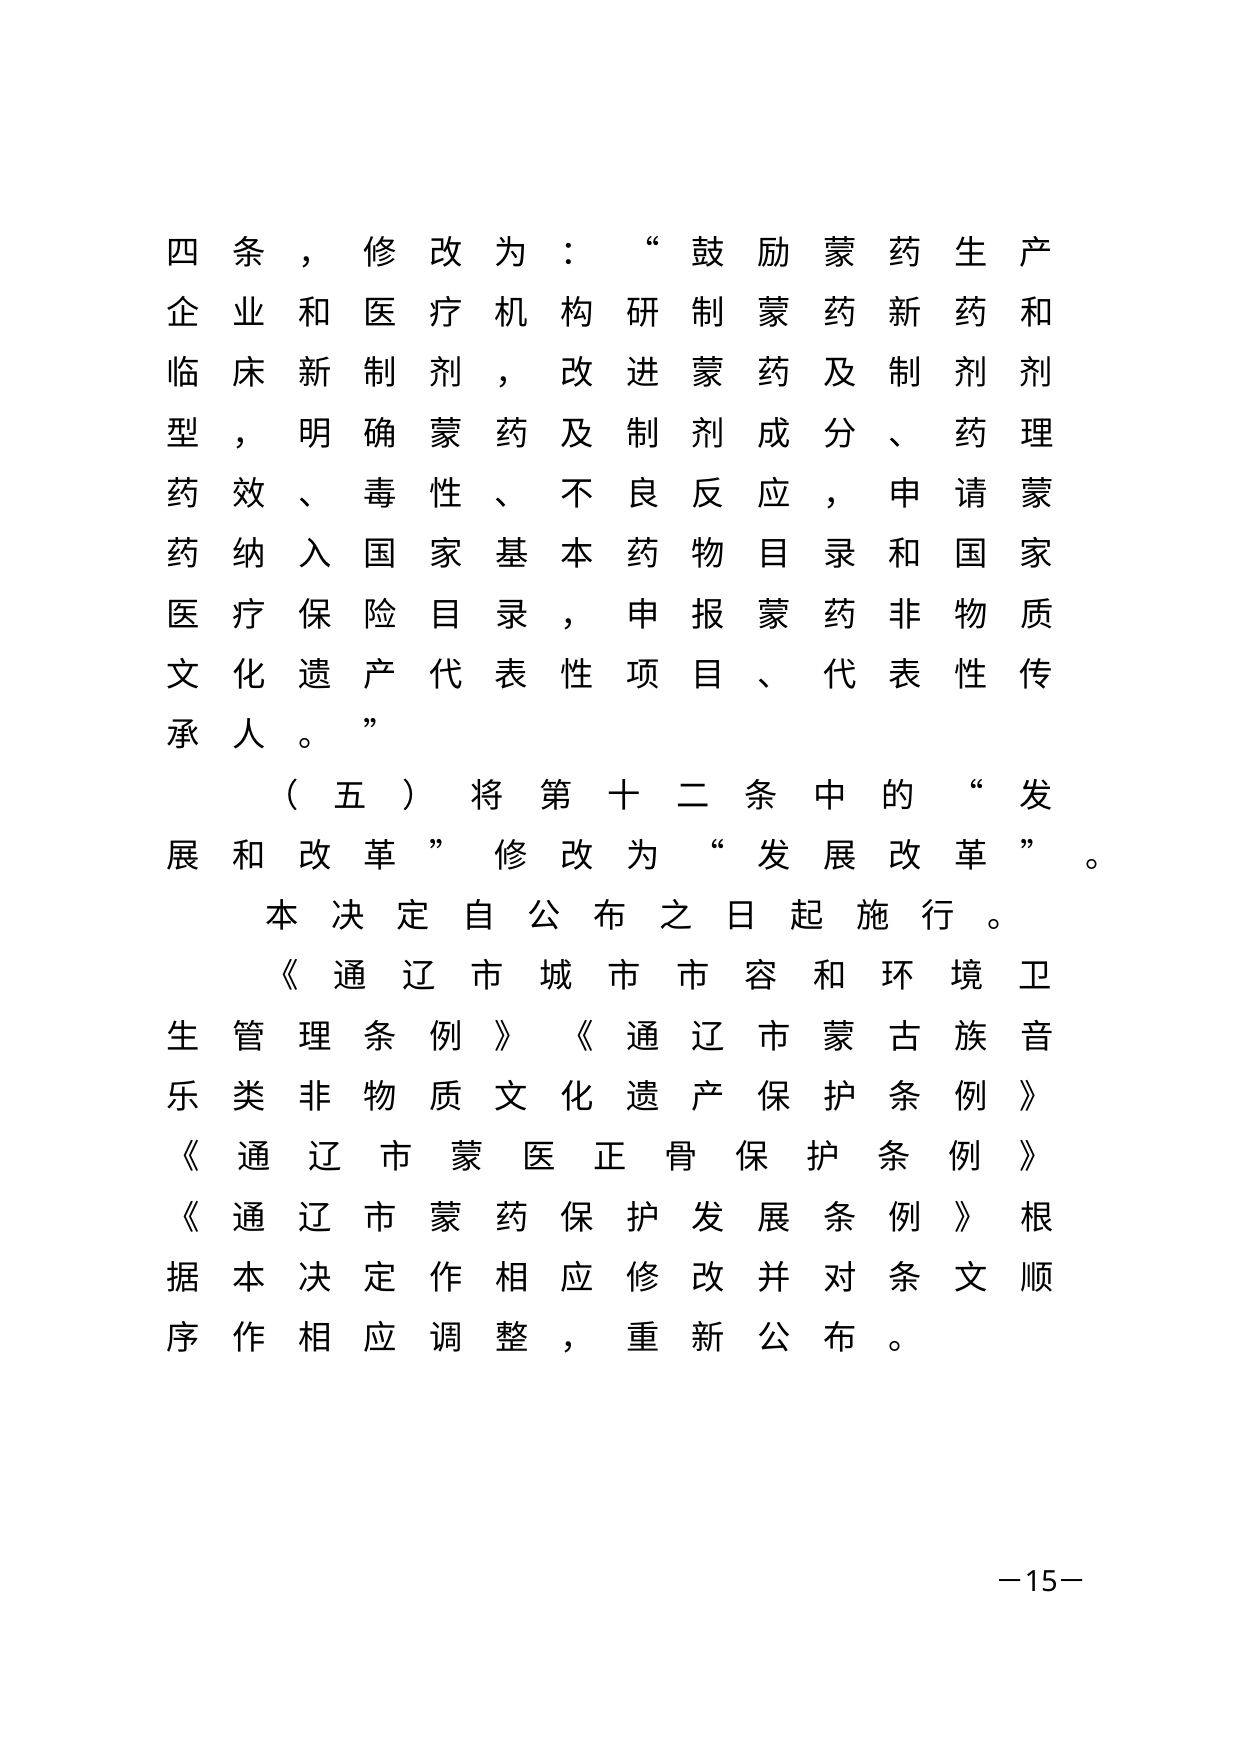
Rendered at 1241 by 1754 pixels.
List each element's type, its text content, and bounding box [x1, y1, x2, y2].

text （四）将第十三条改为第十四条，修改为：“鼓励蒙药生产企业和医疗机构研制蒙药新药和临床新制剂，改进蒙药及制剂剂型，明确蒙药及制剂成分、药理药效、毒性、不良反应，申请蒙药纳入国家基本药物目录和国家医疗保险目录，申报蒙药非物质文化遗产代表性项目、代表性传承人。” [167, 219, 1085, 762]
text （五）将第十二条中的“发展和改革”修改为“发展改革”。 [167, 762, 1085, 883]
text 《通辽市城市市容和环境卫生管理条例》《通辽市蒙古族音乐类非物质文化遗产保护条例》《通辽市蒙医正骨保护条例》《通辽市蒙药保护发展条例》根据本决定作相应修改并对条文顺序作相应调整，重新公布。 [167, 943, 1085, 1365]
text 本决定自公布之日起施行。 [167, 883, 1085, 943]
